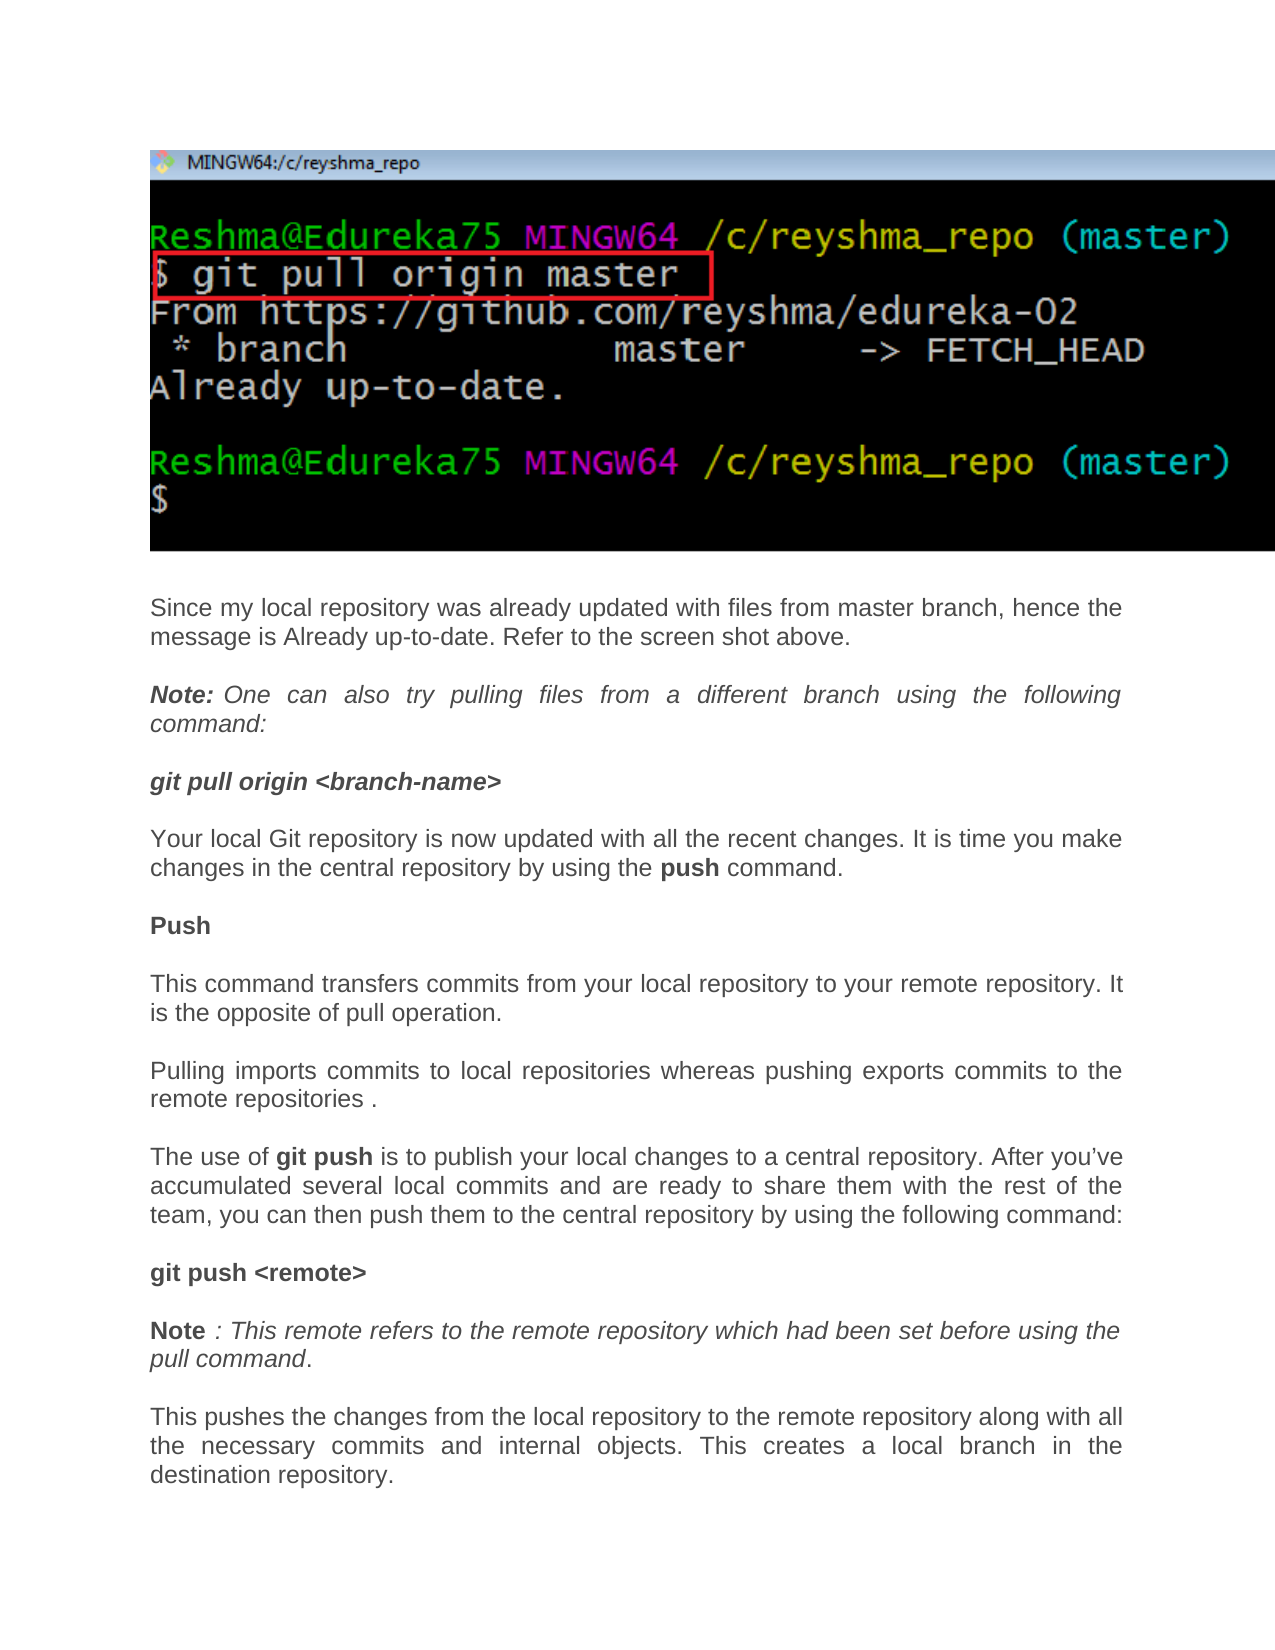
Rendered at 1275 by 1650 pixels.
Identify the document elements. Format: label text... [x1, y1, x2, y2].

text This command transfers commits from your local repository to your remote repository. It is the opposite of pull operation. [150, 969, 1125, 1027]
text Note: One can also try pulling files from a different branch using the following command: [150, 680, 1125, 737]
text This pushes the changes from the local repository to the remote repository along with all the necessary commits and internal objects. This creates a local branch in the destination repository. [150, 1402, 1125, 1489]
text git pull origin <branch-name> [150, 767, 1125, 795]
text Note : This remote refers to the remote repository which had been set before using the pull command. [150, 1316, 1125, 1373]
text The use of git push is to publish your local changes to a central repository. After you’ve accumulated several local commits and are ready to share them with the rest of the team, you can then push them to the central repository by using the following command: [150, 1142, 1125, 1229]
text git push <remote> [150, 1258, 1125, 1287]
text Push [150, 911, 1125, 940]
text Since my local repository was already updated with files from master branch, hence the message is Already up-to-date. Refer to the screen shot above. [150, 593, 1125, 651]
text Your local Git repository is now updated with all the recent changes. It is time you make changes in the central repository by using the push command. [150, 824, 1125, 882]
picture [150, 150, 1275, 564]
text Pulling imports commits to local repositories whereas pushing exports commits to the remote repositories . [150, 1056, 1125, 1113]
